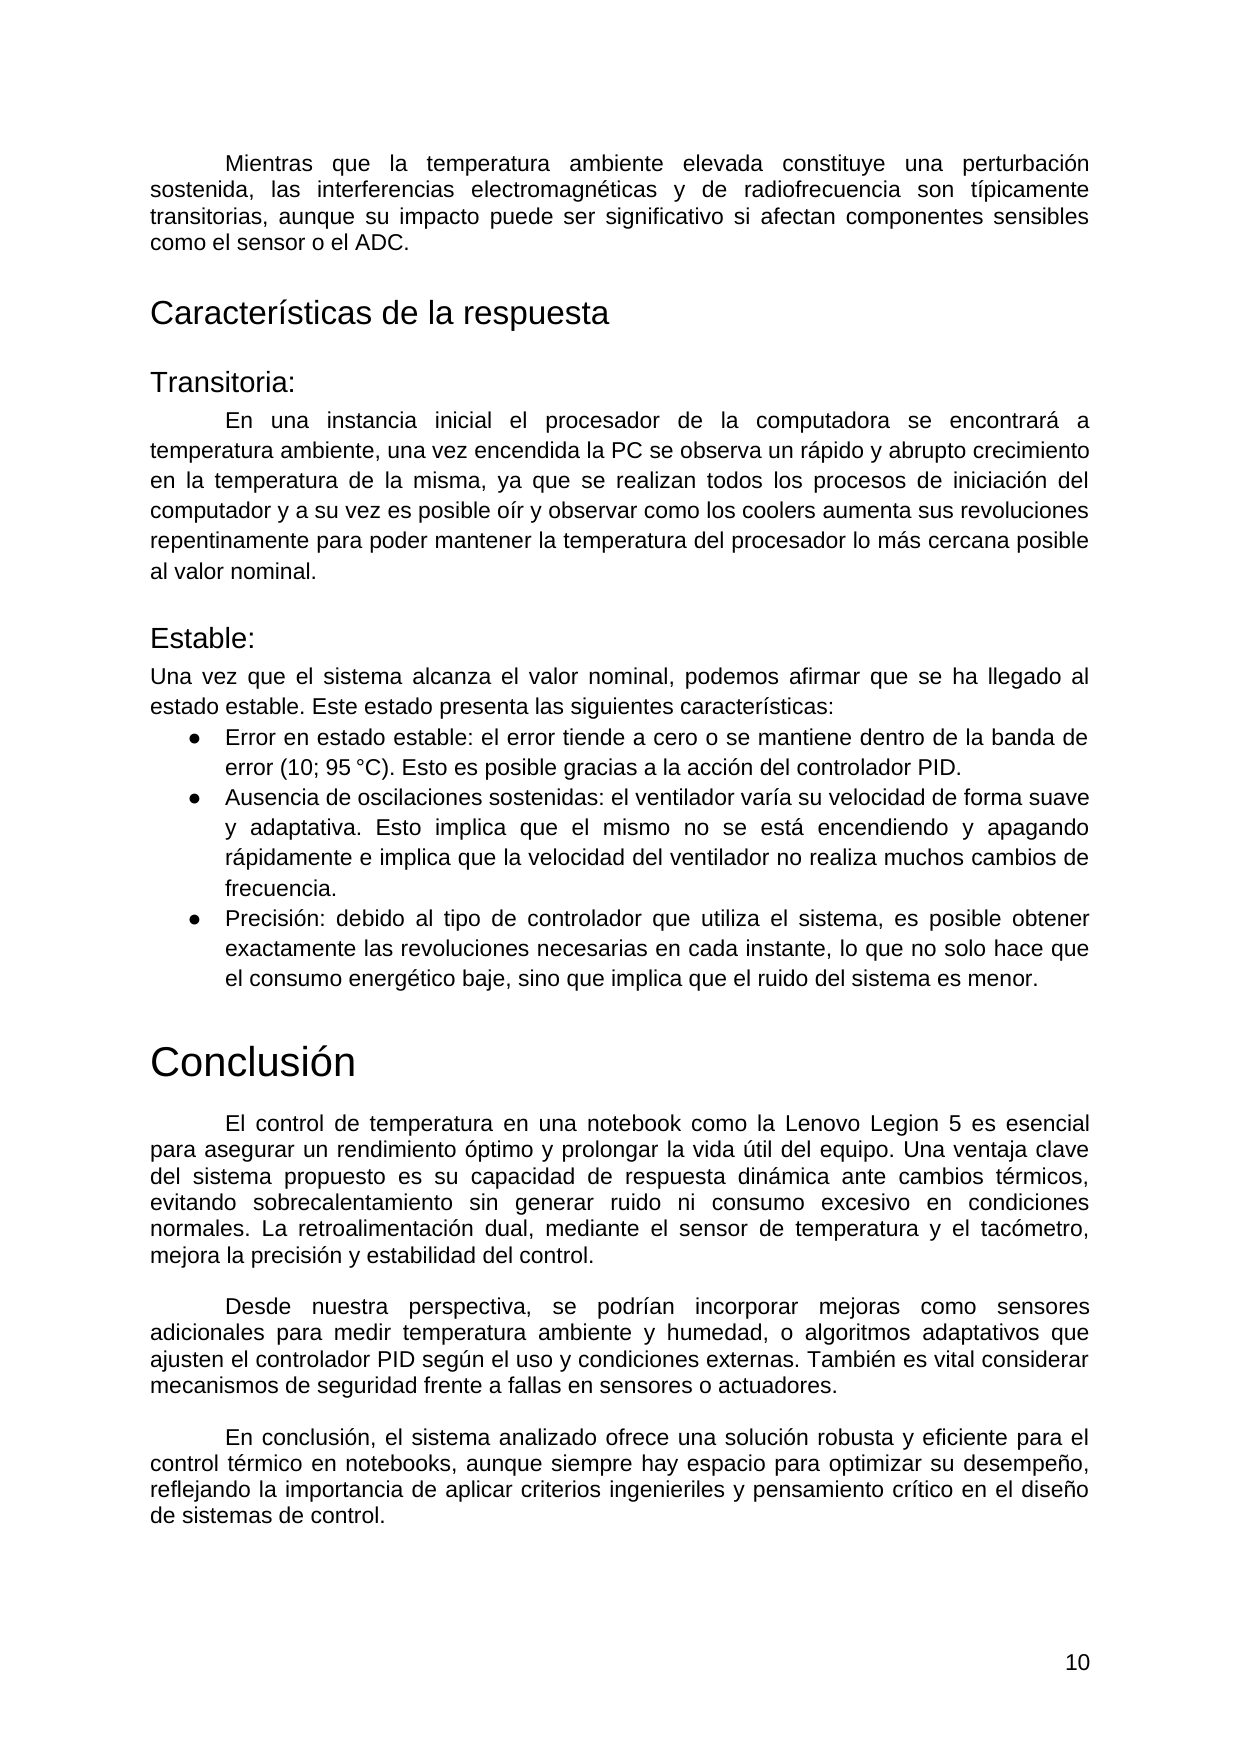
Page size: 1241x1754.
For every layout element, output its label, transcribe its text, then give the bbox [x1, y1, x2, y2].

list Ausencia de oscilaciones sostenidas: el ventilador varía su velocidad de forma suave y adaptativa. Esto implica que el mismo no se está encendiendo y apagando rápidamente e implica que la velocidad del ventilador no realiza muchos cambios de frecuencia. [187, 784, 1090, 901]
subtitle Estable: [150, 621, 1090, 655]
text En conclusión, el sistema analizado ofrece una solución robusta y eficiente para el control térmico en notebooks, aunque siempre hay espacio para optimizar su desempeño, reflejando la importancia de aplicar criterios ingenieriles y pensamiento crítico en el diseño de sistemas de control. [150, 1423, 1090, 1529]
text Una vez que el sistema alcanza el valor nominal, podemos afirmar que se ha llegado al estado estable. Este estado presenta las siguientes características: [150, 663, 1090, 719]
list Precisión: debido al tipo de controlador que utiliza el sistema, es posible obtener exactamente las revoluciones necesarias en cada instante, lo que no solo hace que el consumo energético baje, sino que implica que el ruido del sistema es menor. [187, 905, 1090, 991]
subtitle Características de la respuesta [150, 293, 1090, 331]
list Error en estado estable: el error tiende a cero o se mantiene dentro de la banda de error (10; 95 °C). Esto es posible gracias a la acción del controlador PID. [187, 723, 1090, 780]
subtitle Transitoria: [150, 365, 1090, 398]
text Mientras que la temperatura ambiente elevada constituye una perturbación sostenida, las interferencias electromagnéticas y de radiofrecuencia son típicamente transitorias, aunque su impacto puede ser significativo si afectan componentes sensibles como el sensor o el ADC. [150, 150, 1090, 255]
text El control de temperatura en una notebook como la Lenovo Legion 5 es esencial para asegurar un rendimiento óptimo y prolongar la vida útil del equipo. Una ventaja clave del sistema propuesto es su capacidad de respuesta dinámica ante cambios térmicos, evitando sobrecalentamiento sin generar ruido ni consumo excesivo en condiciones normales. La retroalimentación dual, mediante el sensor de temperatura y el tacómetro, mejora la precisión y estabilidad del control. [150, 1110, 1090, 1268]
text En una instancia inicial el procesador de la computadora se encontrará a temperatura ambiente, una vez encendida la PC se observa un rápido y abrupto crecimiento en la temperatura de la misma, ya que se realizan todos los procesos de iniciación del computador y a su vez es posible oír y observar como los coolers aumenta sus revoluciones repentinamente para poder mantener la temperatura del procesador lo más cercana posible al valor nominal. [150, 407, 1090, 584]
text Desde nuestra perspectiva, se podrían incorporar mejoras como sensores adicionales para medir temperatura ambiente y humedad, o algoritmos adaptativos que ajusten el controlador PID según el uso y condiciones externas. También es vital considerar mecanismos de seguridad frente a fallas en sensores o actuadores. [150, 1293, 1090, 1398]
subtitle Conclusión [150, 1037, 1090, 1085]
